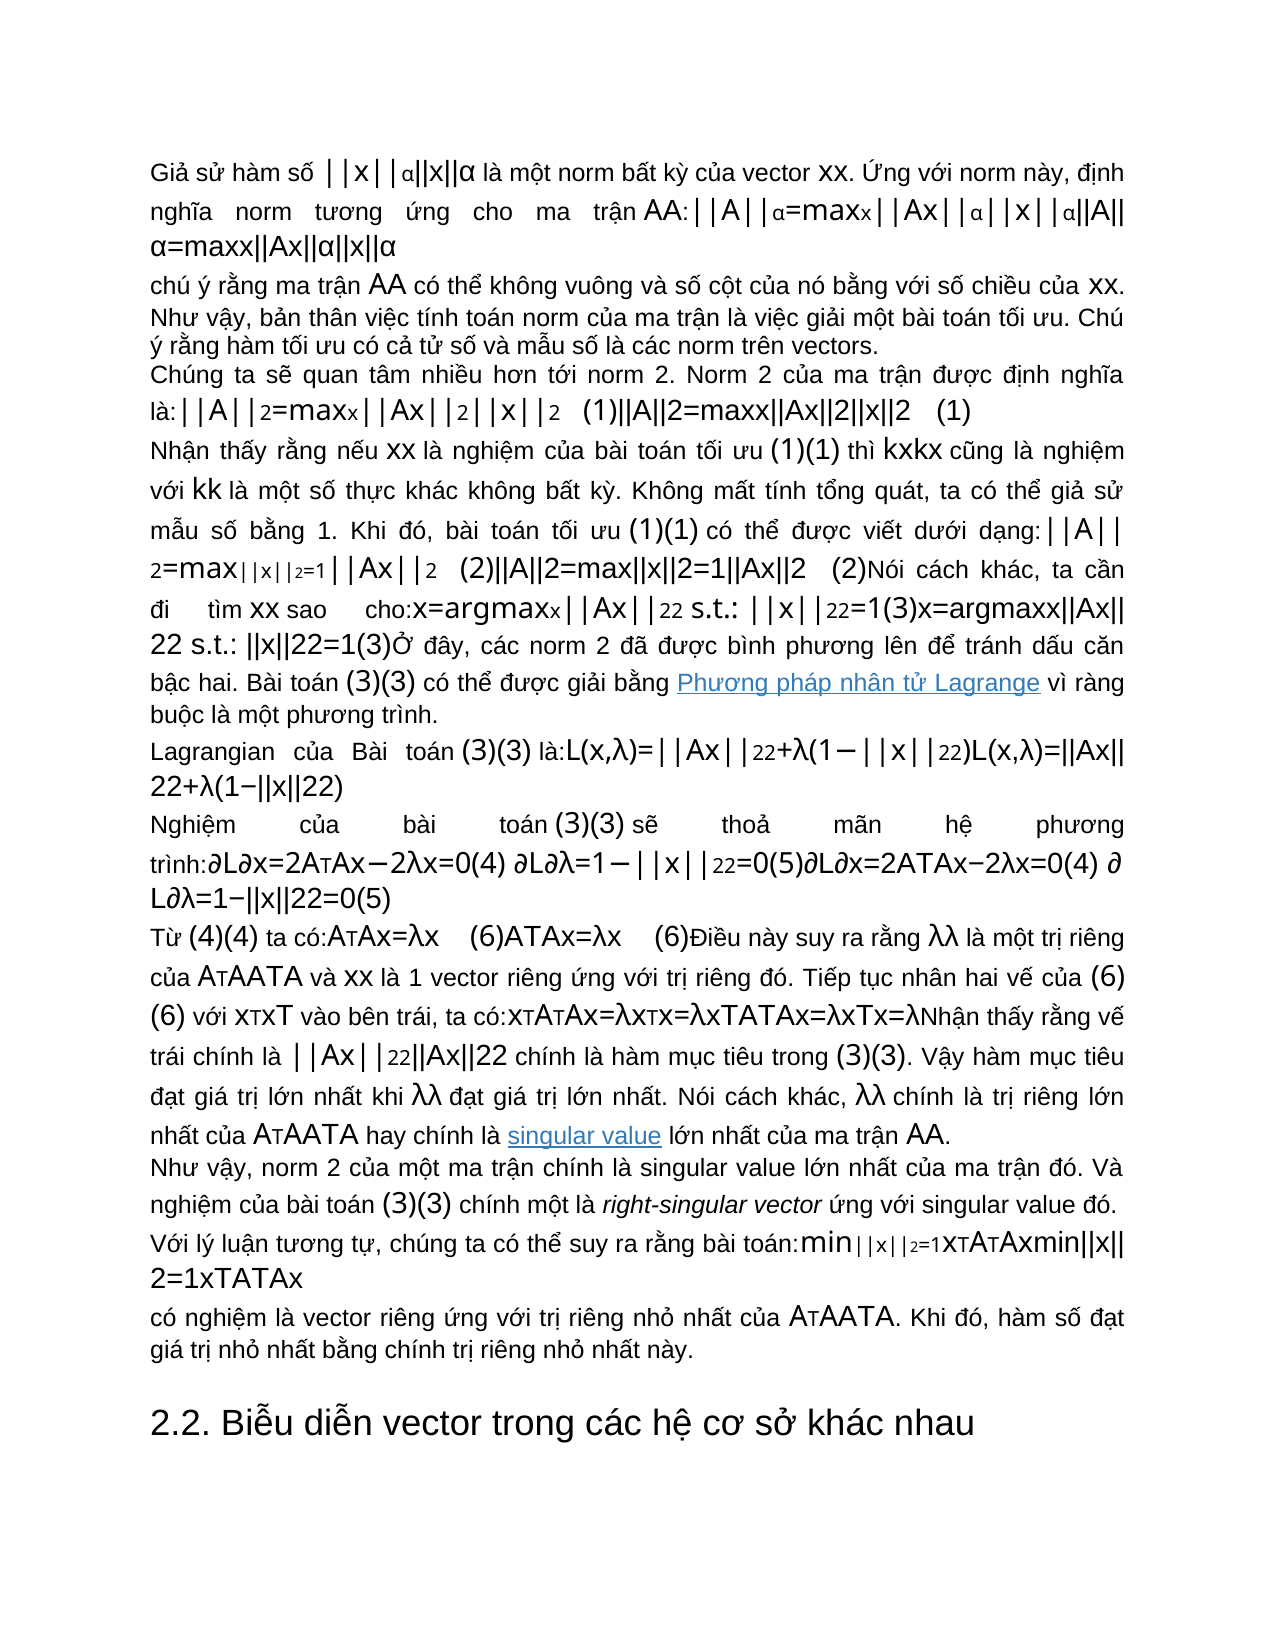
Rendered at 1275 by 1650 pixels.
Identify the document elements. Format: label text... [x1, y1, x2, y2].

text Chúng ta sẽ quan tâm nhiều hơn tới norm 2. Norm 2 của ma trận được định nghĩa là:||A||2=maxx||Ax||2||x||2 (1)||A||2=maxx||Ax||2||x||2 (1) [150, 360, 1125, 428]
text Nghiệm của bài toán (3)(3) sẽ thoả mãn hệ phương trình:∂L∂x=2ATAx−2λx=0(4) ∂L∂λ=1−||x||22=0(5)∂L∂x=2ATAx−2λx=0(4) ∂L∂λ=1−||x||22=0(5) [150, 802, 1125, 915]
text Giả sử hàm số ||x||α||x||α là một norm bất kỳ của vector xx. Ứng với norm này, định nghĩa norm tương ứng cho ma trận AA:||A||α=maxx||Ax||α||x||α||A||α=maxx||Ax||α||x||α [150, 150, 1125, 263]
text Từ (4)(4) ta có:ATAx=λx (6)ATAx=λx (6)Điều này suy ra rằng λλ là một trị riêng của ATAATA và xx là 1 vector riêng ứng với trị riêng đó. Tiếp tục nhân hai vế của (6)(6) với xTxT vào bên trái, ta có:xTATAx=λxTx=λxTATAx=λxTx=λNhận thấy rằng vế trái chính là ||Ax||22||Ax||22 chính là hàm mục tiêu trong (3)(3). Vậy hàm mục tiêu đạt giá trị lớn nhất khi λλ đạt giá trị lớn nhất. Nói cách khác, λλ chính là trị riêng lớn nhất của ATAATA hay chính là singular value lớn nhất của ma trận AA. [150, 915, 1125, 1153]
text Với lý luận tương tự, chúng ta có thể suy ra rằng bài toán:min||x||2=1xTATAxmin||x||2=1xTATAx [150, 1222, 1125, 1295]
text Như vậy, norm 2 của một ma trận chính là singular value lớn nhất của ma trận đó. Và nghiệm của bài toán (3)(3) chính một là right-singular vector ứng với singular value đó. [150, 1153, 1125, 1222]
text chú ý rằng ma trận AA có thể không vuông và số cột của nó bằng với số chiều của xx. Như vậy, bản thân việc tính toán norm của ma trận là việc giải một bài toán tối ưu. Chú ý rằng hàm tối ưu có cả tử số và mẫu số là các norm trên vectors. [150, 263, 1125, 360]
text Nhận thấy rằng nếu xx là nghiệm của bài toán tối ưu (1)(1) thì kxkx cũng là nghiệm với kk là một số thực khác không bất kỳ. Không mất tính tổng quát, ta có thể giả sử mẫu số bằng 1. Khi đó, bài toán tối ưu (1)(1) có thể được viết dưới dạng:||A||2=max||x||2=1||Ax||2 (2)||A||2=max||x||2=1||Ax||2 (2)Nói cách khác, ta cần đi tìm xx sao cho:x=argmaxx||Ax||22 s.t.: ||x||22=1(3)x=argmaxx||Ax||22 s.t.: ||x||22=1(3)Ở đây, các norm 2 đã được bình phương lên để tránh dấu căn bậc hai. Bài toán (3)(3) có thể được giải bằng Phương pháp nhân tử Lagrange vì ràng buộc là một phương trình. [150, 428, 1125, 729]
text có nghiệm là vector riêng ứng với trị riêng nhỏ nhất của ATAATA. Khi đó, hàm số đạt giá trị nhỏ nhất bằng chính trị riêng nhỏ nhất này. [150, 1295, 1125, 1363]
text 2.2. Biễu diễn vector trong các hệ cơ sở khác nhau [150, 1401, 1125, 1443]
text Lagrangian của Bài toán (3)(3) là:L(x,λ)=||Ax||22+λ(1−||x||22)L(x,λ)=||Ax||22+λ(1−||x||22) [150, 729, 1125, 802]
